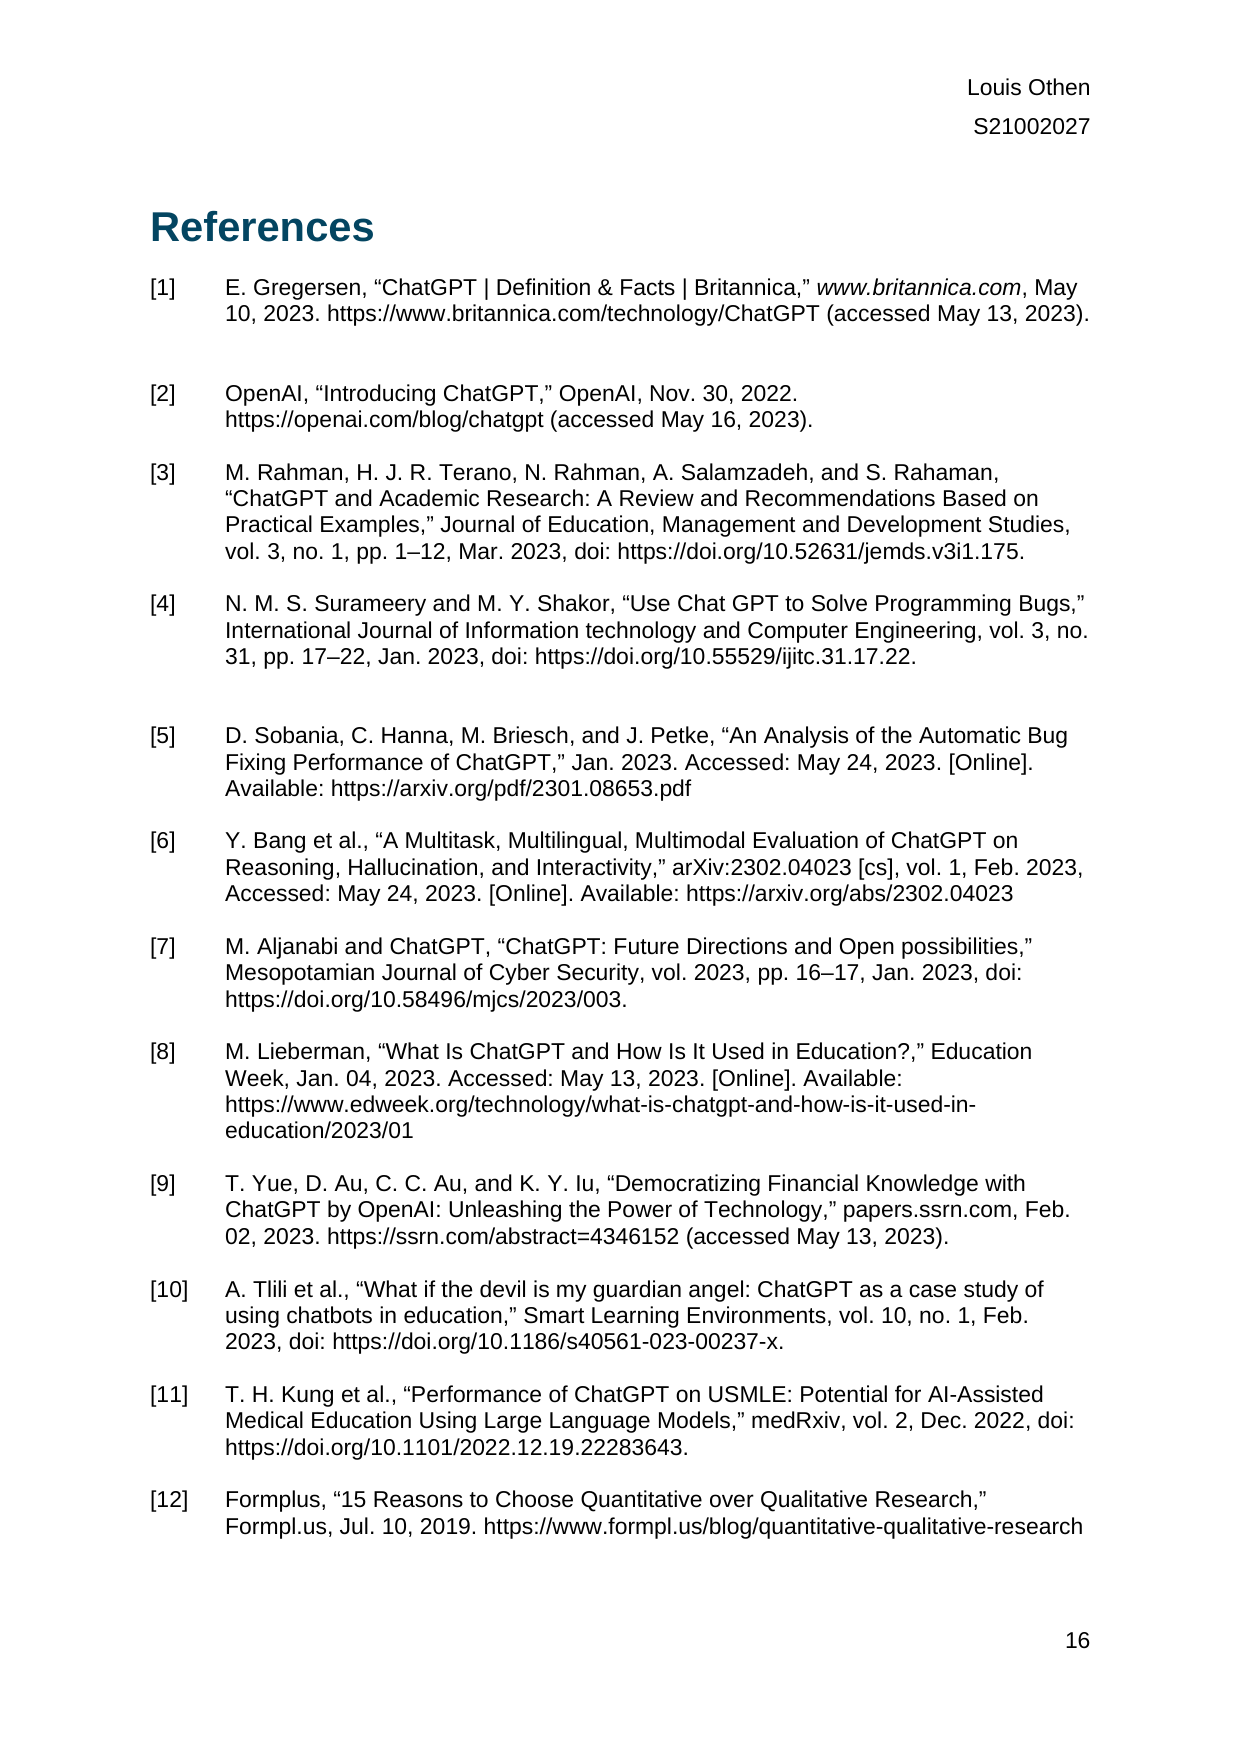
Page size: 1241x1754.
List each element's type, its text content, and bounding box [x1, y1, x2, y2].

text [9] T. Yue, D. Au, C. C. Au, and K. Y. Iu, “Democratizing Financial Knowledge with ChatGPT by OpenAI: Unleashing the Power of Technology,” papers.ssrn.com, Feb. 02, 2023. https://ssrn.com/abstract=4346152 (accessed May 13, 2023). [150, 1170, 1090, 1276]
subtitle References [150, 202, 1090, 250]
text [5] D. Sobania, C. Hanna, M. Briesch, and J. Petke, “An Analysis of the Automatic Bug Fixing Performance of ChatGPT,” Jan. 2023. Accessed: May 24, 2023. [Online]. Available: https://arxiv.org/pdf/2301.08653.pdf [150, 722, 1090, 827]
text [6] Y. Bang et al., “A Multitask, Multilingual, Multimodal Evaluation of ChatGPT on Reasoning, Hallucination, and Interactivity,” arXiv:2302.04023 [cs], vol. 1, Feb. 2023, Accessed: May 24, 2023. [Online]. Available: https://arxiv.org/abs/2302.04023 [150, 827, 1090, 933]
text [4] N. M. S. Surameery and M. Y. Shakor, “Use Chat GPT to Solve Programming Bugs,” International Journal of Information technology and Computer Engineering, vol. 3, no. 31, pp. 17–22, Jan. 2023, doi: https://doi.org/10.55529/ijitc.31.17.22. [150, 590, 1090, 669]
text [150, 1486, 1090, 1539]
text [3] M. Rahman, H. J. R. Terano, N. Rahman, A. Salamzadeh, and S. Rahaman, “ChatGPT and Academic Research: A Review and Recommendations Based on Practical Examples,” Journal of Education, Management and Development Studies, vol. 3, no. 1, pp. 1–12, Mar. 2023, doi: https://doi.org/10.52631/jemds.v3i1.175. [150, 458, 1090, 590]
text [1] E. Gregersen, “ChatGPT | Definition & Facts | Britannica,” www.britannica.com, May 10, 2023. https://www.britannica.com/technology/ChatGPT (accessed May 13, 2023). [150, 274, 1090, 353]
text [10] A. Tlili et al., “What if the devil is my guardian angel: ChatGPT as a case study of using chatbots in education,” Smart Learning Environments, vol. 10, no. 1, Feb. 2023, doi: https://doi.org/10.1186/s40561-023-00237-x. [150, 1276, 1090, 1381]
text [2] OpenAI, “Introducing ChatGPT,” OpenAI, Nov. 30, 2022. https://openai.com/blog/chatgpt (accessed May 16, 2023). [150, 379, 1090, 432]
text [8] M. Lieberman, “What Is ChatGPT and How Is It Used in Education?,” Education Week, Jan. 04, 2023. Accessed: May 13, 2023. [Online]. Available: https://www.edweek.org/technology/what-is-chatgpt-and-how-is-it-used-in-education/2023/01 [150, 1038, 1090, 1170]
text [11] T. H. Kung et al., “Performance of ChatGPT on USMLE: Potential for AI-Assisted Medical Education Using Large Language Models,” medRxiv, vol. 2, Dec. 2022, doi: https://doi.org/10.1101/2022.12.19.22283643. [150, 1381, 1090, 1486]
text [7] M. Aljanabi and ChatGPT, “ChatGPT: Future Directions and Open possibilities,” Mesopotamian Journal of Cyber Security, vol. 2023, pp. 16–17, Jan. 2023, doi: https://doi.org/10.58496/mjcs/2023/003. [150, 933, 1090, 1038]
